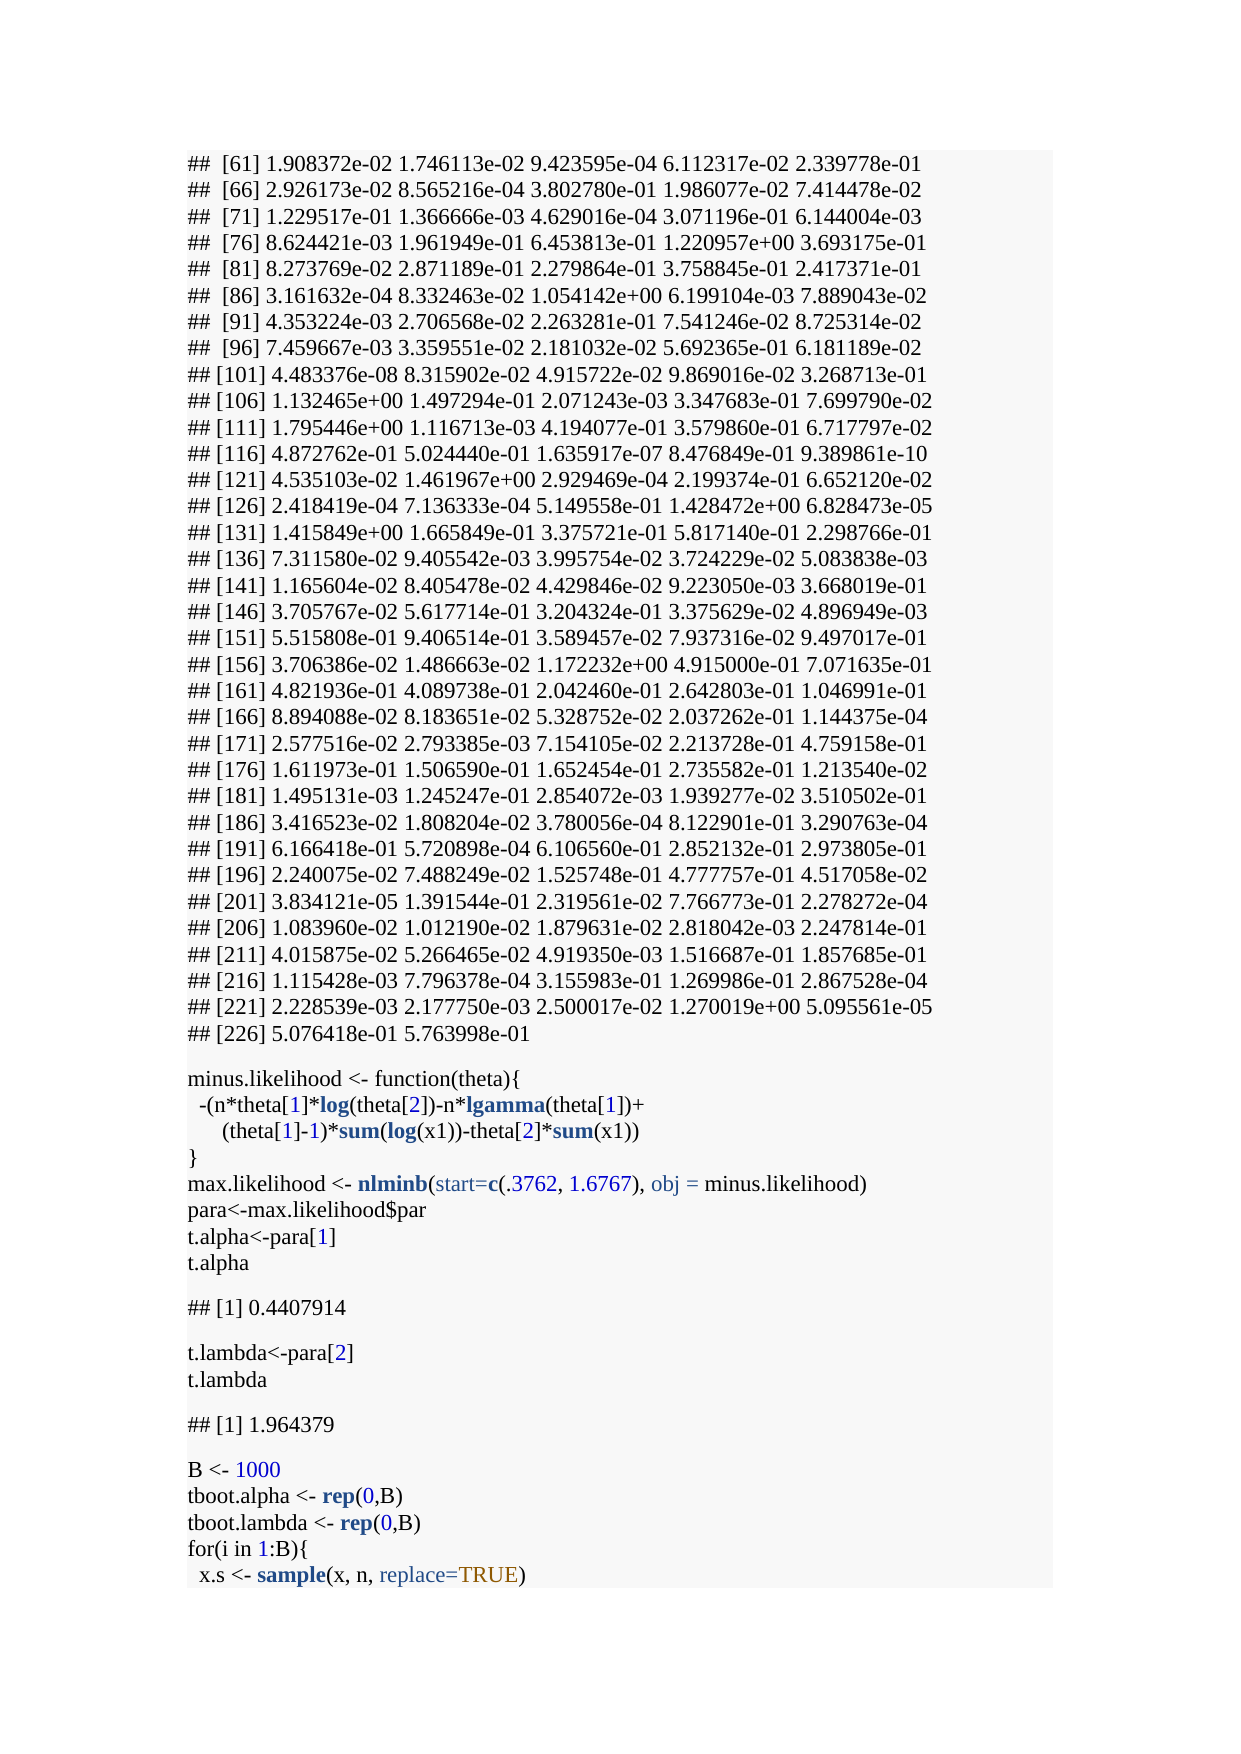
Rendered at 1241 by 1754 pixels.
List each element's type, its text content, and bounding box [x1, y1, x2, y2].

text t.lambda<-para[2] t.lambda [187, 1339, 1053, 1392]
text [187, 150, 1053, 1046]
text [187, 1456, 1053, 1588]
text minus.likelihood <- function(theta){ -(n*theta[1]*log(theta[2])-n*lgamma(theta[1])+ (theta[1]-1)*sum(log(x1))-theta[2]*sum(x1)) } max.likelihood <- nlminb(start=c(.3762, 1.6767), obj = minus.likelihood) para<-max.likelihood$par t.alpha<-para[1] t.alpha [187, 1065, 1053, 1276]
text ## [1] 1.964379 [187, 1411, 1053, 1437]
text ## [1] 0.4407914 [187, 1294, 1053, 1321]
